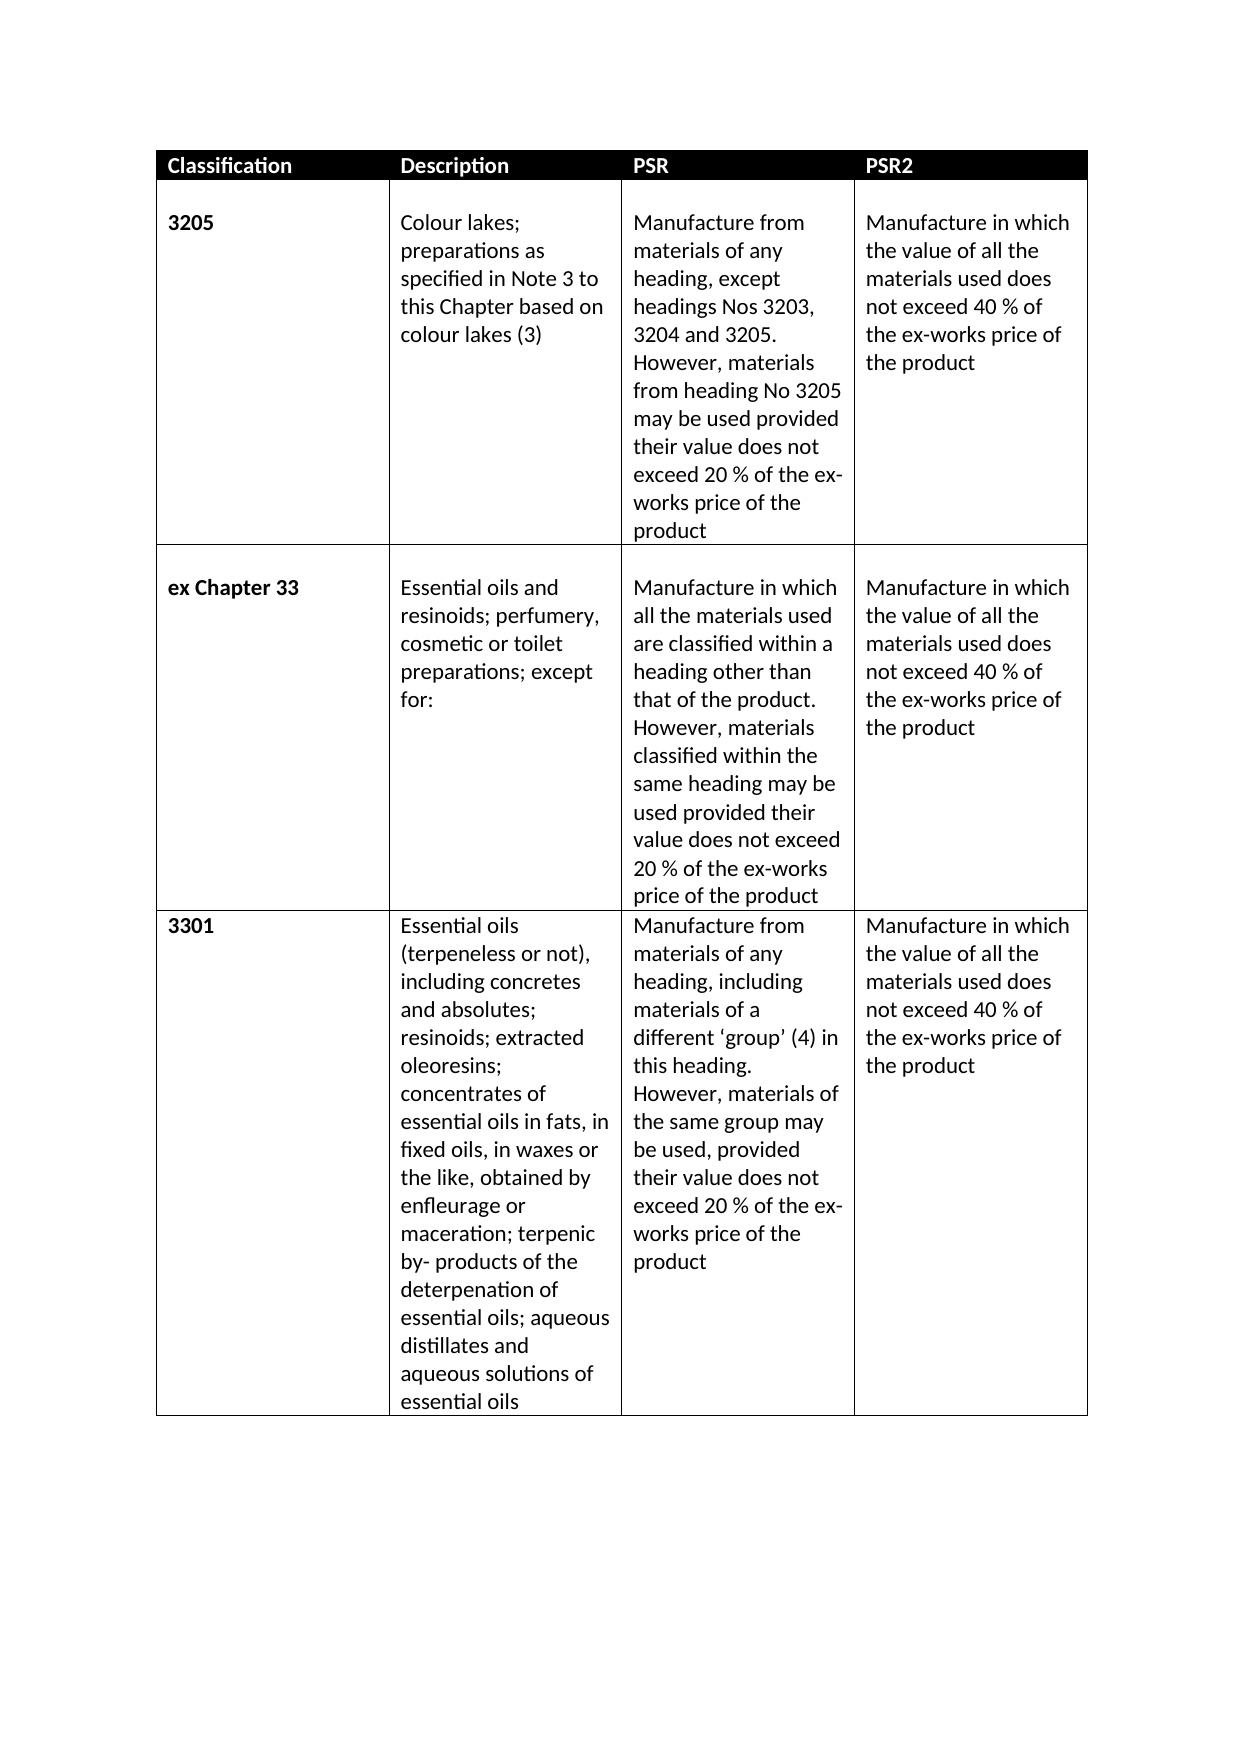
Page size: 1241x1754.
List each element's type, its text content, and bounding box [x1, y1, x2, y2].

table_header Description [390, 151, 621, 179]
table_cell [855, 180, 1087, 544]
table_cell ex Chapter 33 [157, 545, 389, 910]
table_cell Essential oils (terpeneless or not), including concretes and absolutes; resinoids; extracted oleoresins; concentrates of essential oils in fats, in fixed oils, in waxes or the like, obtained by enfleurage or maceration; terpenic by- products of the deterpenation of essential oils; aqueous distillates and aqueous solutions of essential oils [390, 911, 621, 1415]
table_cell Manufacture in which all the materials used are classified within a heading other than that of the product. However, materials classified within the same heading may be used provided their value does not exceed 20 % of the ex-works price of the product [622, 545, 854, 910]
table_cell 3301 [157, 911, 389, 1415]
table_header PSR2 [855, 151, 1087, 179]
table_header Classification [157, 151, 389, 179]
table_header PSR [622, 151, 854, 179]
table_cell 3205 [157, 180, 389, 544]
table_cell Essential oils and resinoids; perfumery, cosmetic or toilet preparations; except for: [390, 545, 621, 910]
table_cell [855, 911, 1087, 1415]
table_cell Manufacture from materials of any heading, including materials of a different ‘group’ (4) in this heading. However, materials of the same group may be used, provided their value does not exceed 20 % of the ex-works price of the product [622, 911, 854, 1415]
table_cell Manufacture in which the value of all the materials used does not exceed 40 % of the ex-works price of the product [855, 545, 1087, 910]
table_cell Manufacture from materials of any heading, except headings Nos 3203, 3204 and 3205. However, materials from heading No 3205 may be used provided their value does not exceed 20 % of the ex- works price of the product [622, 180, 854, 544]
table_cell Colour lakes; preparations as specified in Note 3 to this Chapter based on colour lakes (3) [390, 180, 621, 544]
